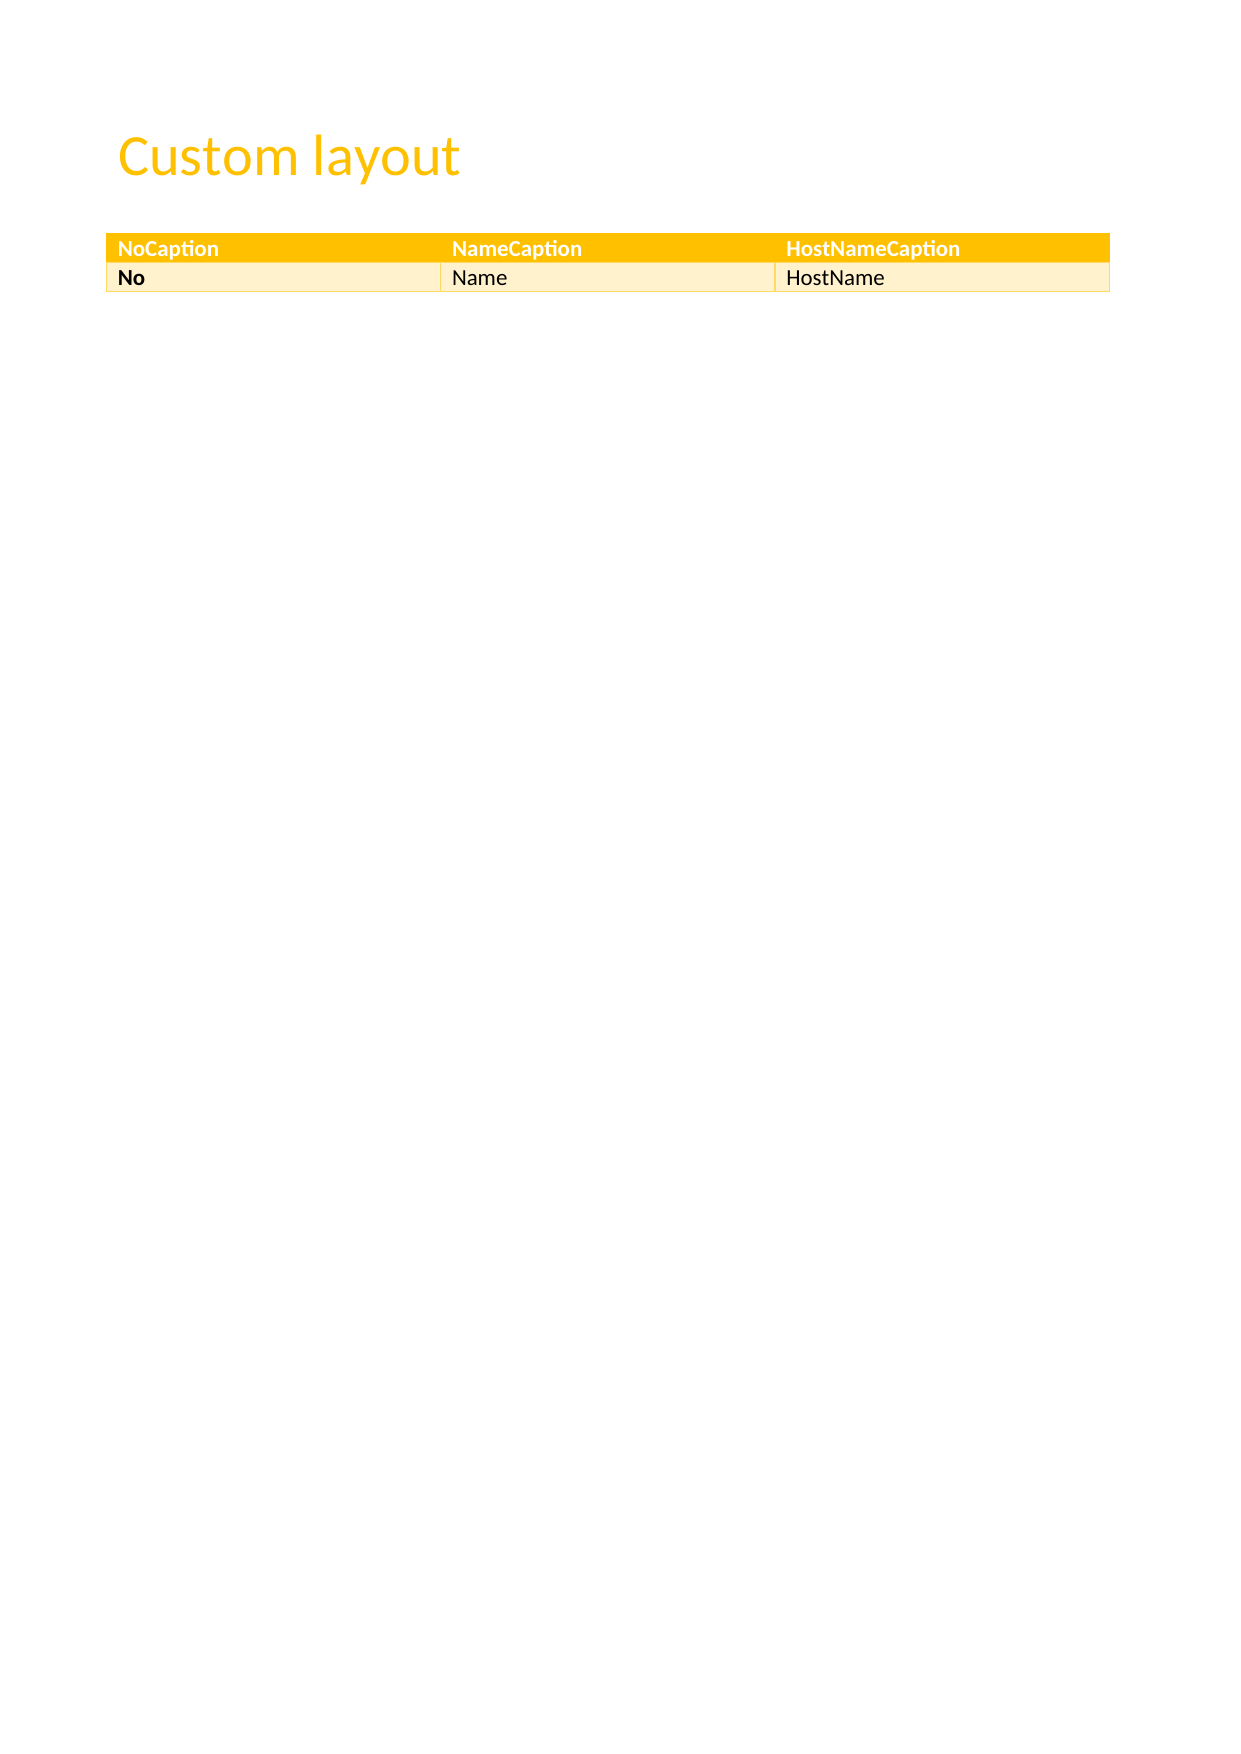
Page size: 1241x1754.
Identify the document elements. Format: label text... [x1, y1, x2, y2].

text Custom layout [118, 118, 1122, 189]
